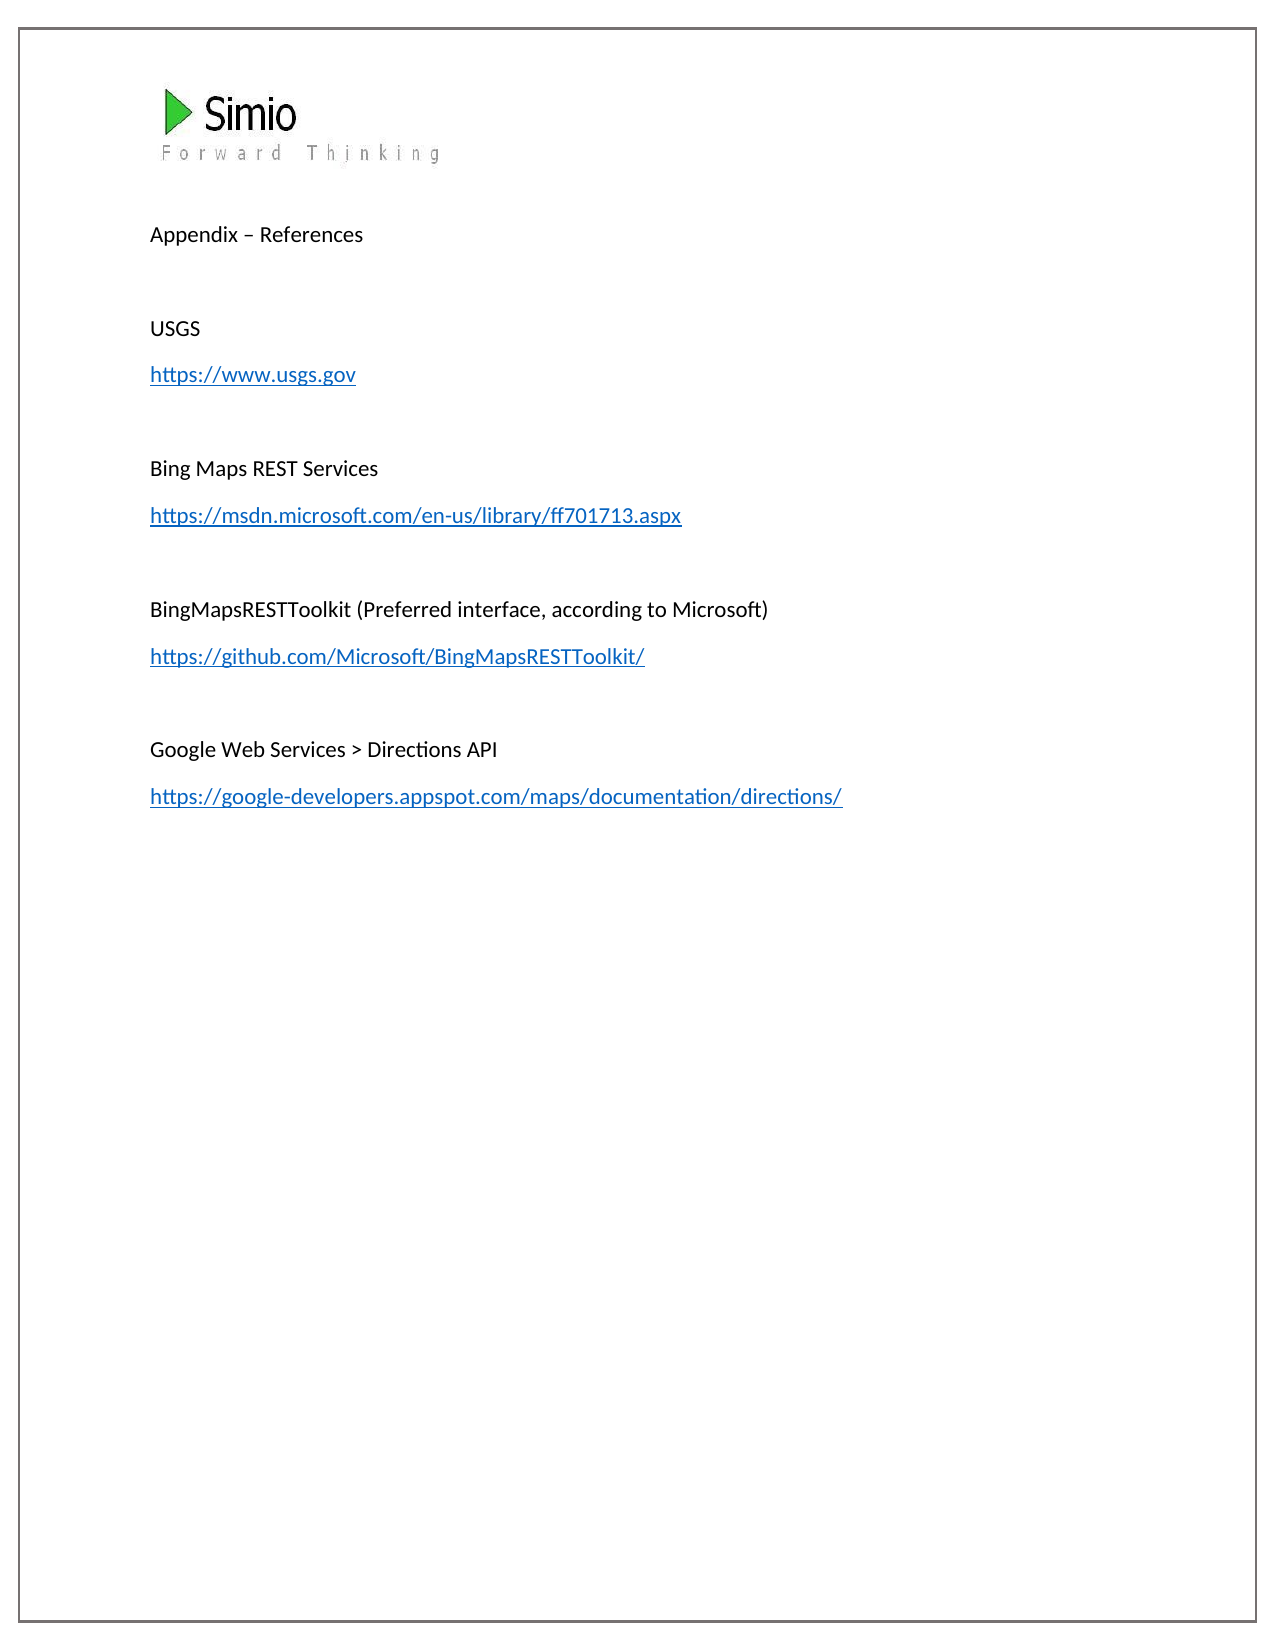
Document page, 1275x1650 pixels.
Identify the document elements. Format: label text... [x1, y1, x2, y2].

text Google Web Services > Directions API [150, 736, 1125, 763]
text https://msdn.microsoft.com/en-us/library/ff701713.aspx [150, 501, 1125, 529]
text https://google-developers.appspot.com/maps/documentation/directions/ [150, 782, 1125, 810]
picture [150, 75, 449, 173]
text USGS [150, 314, 1125, 342]
text https://www.usgs.gov [150, 361, 1125, 388]
text Bing Maps REST Services [150, 454, 1125, 482]
text BingMapsRESTToolkit (Preferred interface, according to Microsoft) [150, 595, 1125, 623]
text Appendix – References [150, 220, 1125, 248]
text https://github.com/Microsoft/BingMapsRESTToolkit/ [150, 642, 1125, 670]
